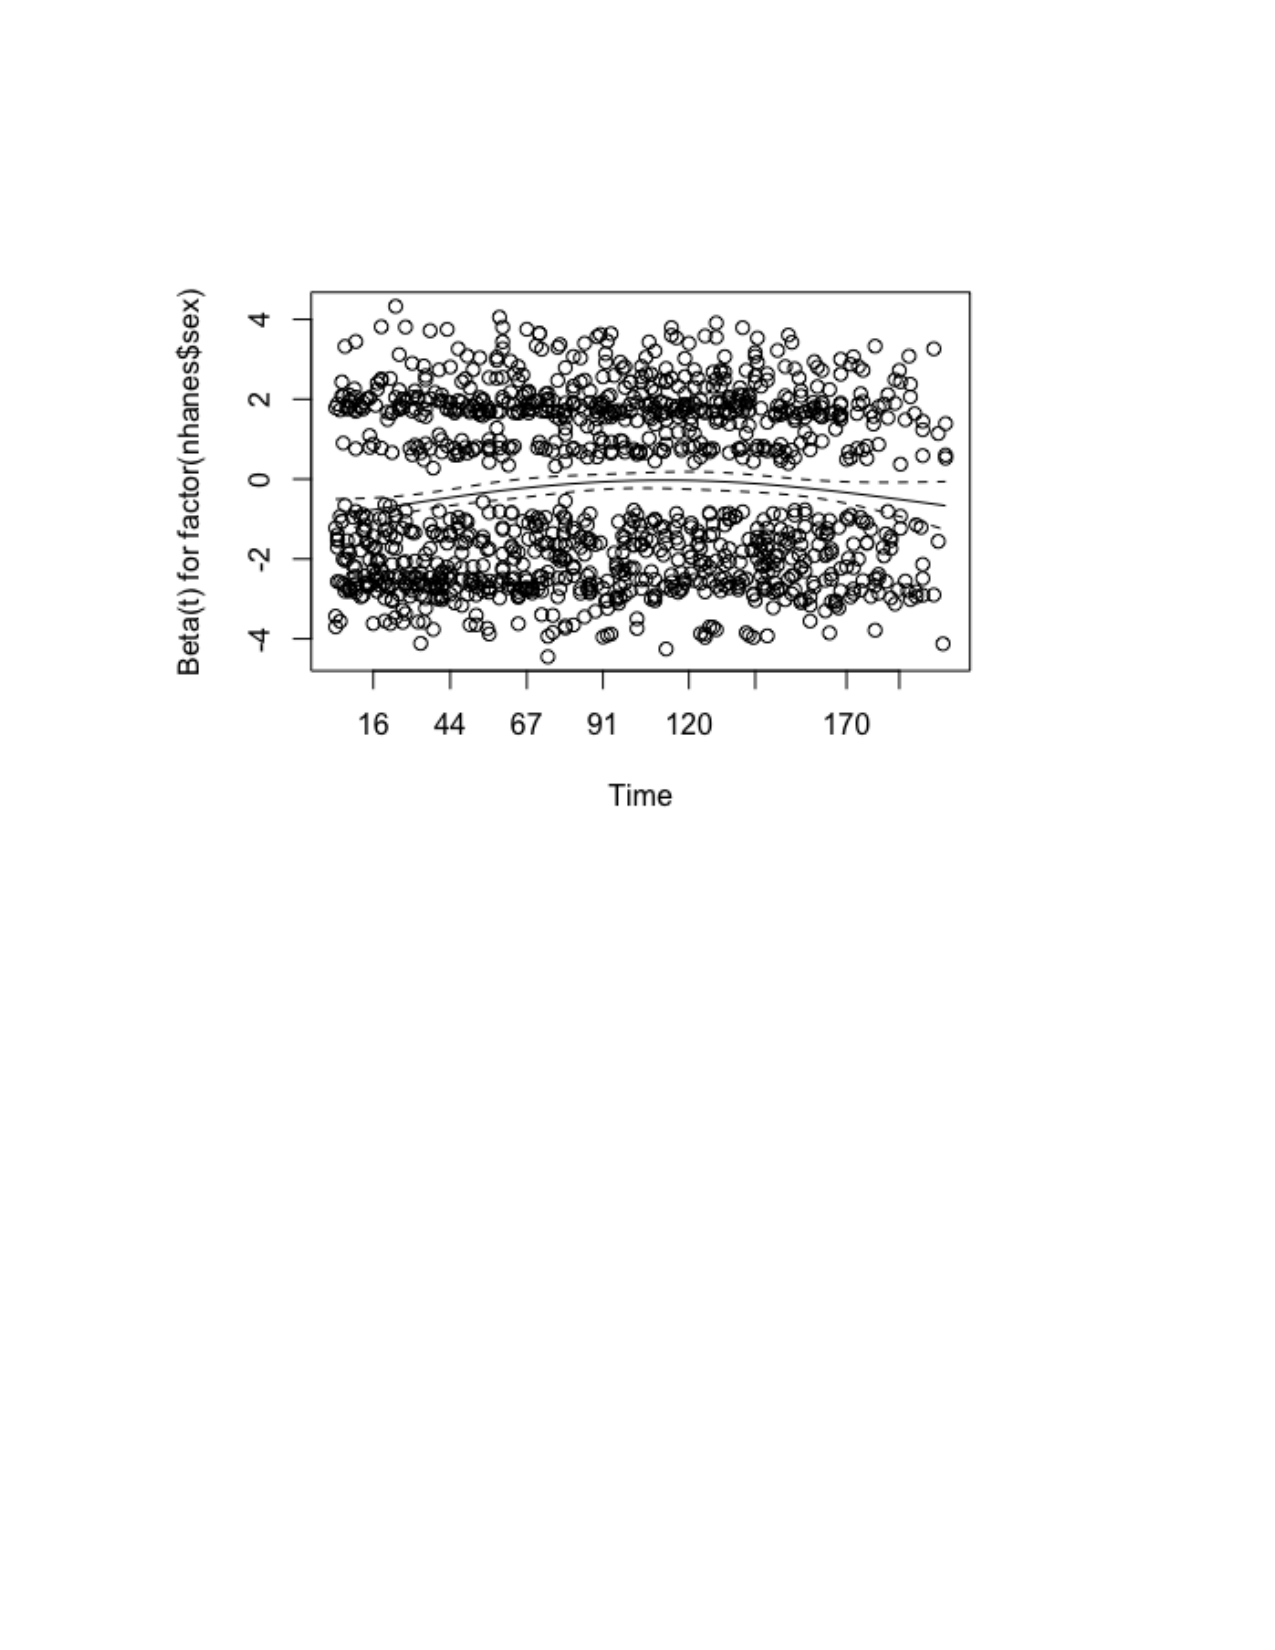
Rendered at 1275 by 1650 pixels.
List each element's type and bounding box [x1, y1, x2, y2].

picture [168, 150, 1044, 850]
